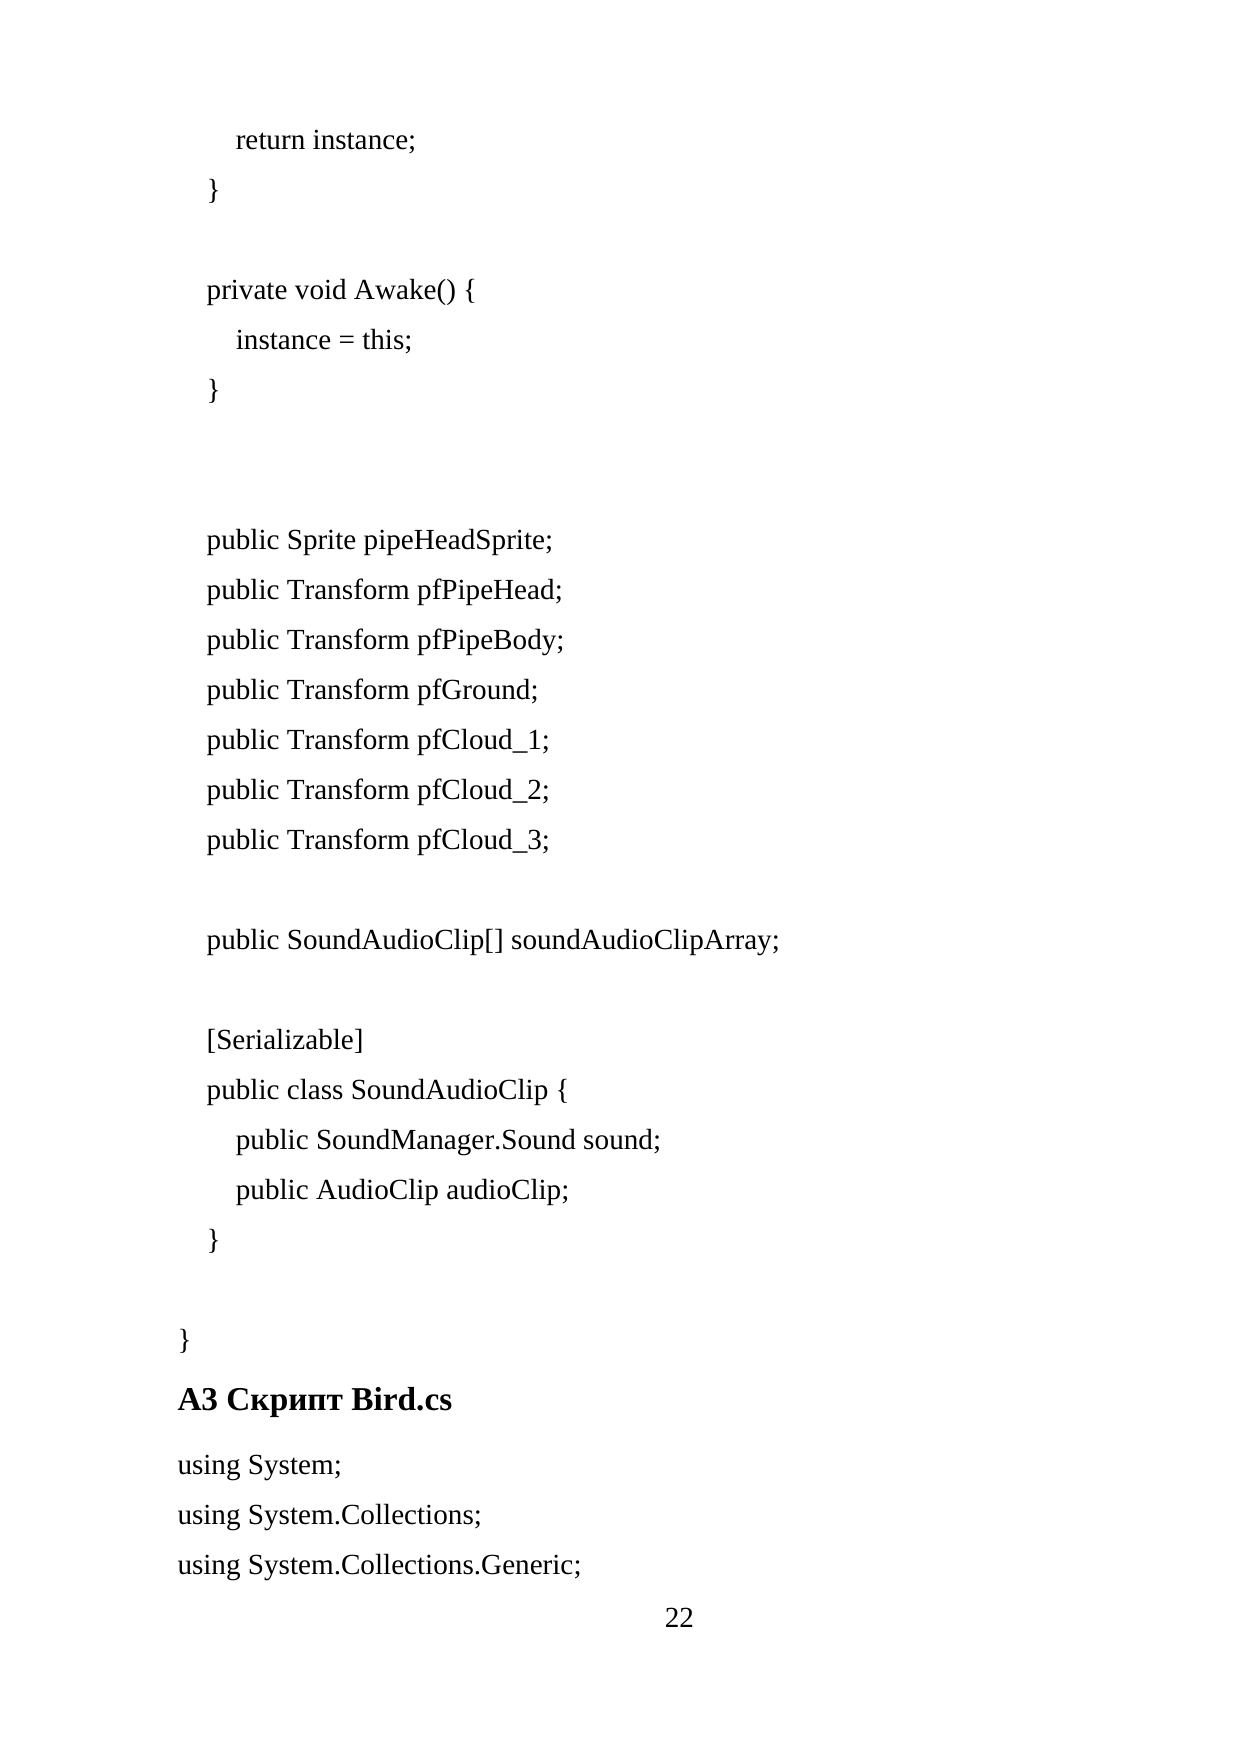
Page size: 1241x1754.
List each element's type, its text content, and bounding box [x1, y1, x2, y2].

text public Transform pfPipeHead; [177, 568, 1181, 606]
text public Transform pfCloud_3; [177, 818, 1181, 856]
text } [177, 368, 1181, 406]
text } [177, 1218, 1181, 1256]
text using System; [177, 1443, 1181, 1481]
text private void Awake() { [177, 268, 1181, 306]
text public AudioClip audioClip; [177, 1168, 1181, 1206]
text return instance; [177, 118, 1181, 156]
text using System.Collections; [177, 1493, 1181, 1531]
text public Transform pfCloud_1; [177, 718, 1181, 756]
text public SoundManager.Sound sound; [177, 1118, 1181, 1156]
text public Transform pfGround; [177, 668, 1181, 706]
text public Transform pfPipeBody; [177, 618, 1181, 656]
text [Serializable] [177, 1018, 1181, 1056]
text public Sprite pipeHeadSprite; [177, 518, 1181, 556]
text public SoundAudioClip[] soundAudioClipArray; [177, 918, 1181, 956]
subtitle А3 Скрипт Bird.cs [177, 1381, 1181, 1418]
text } [177, 1318, 1181, 1356]
text } [177, 168, 1181, 206]
text using System.Collections.Generic; [177, 1543, 1181, 1581]
text public Transform pfCloud_2; [177, 768, 1181, 806]
text public class SoundAudioClip { [177, 1068, 1181, 1106]
text instance = this; [177, 318, 1181, 356]
